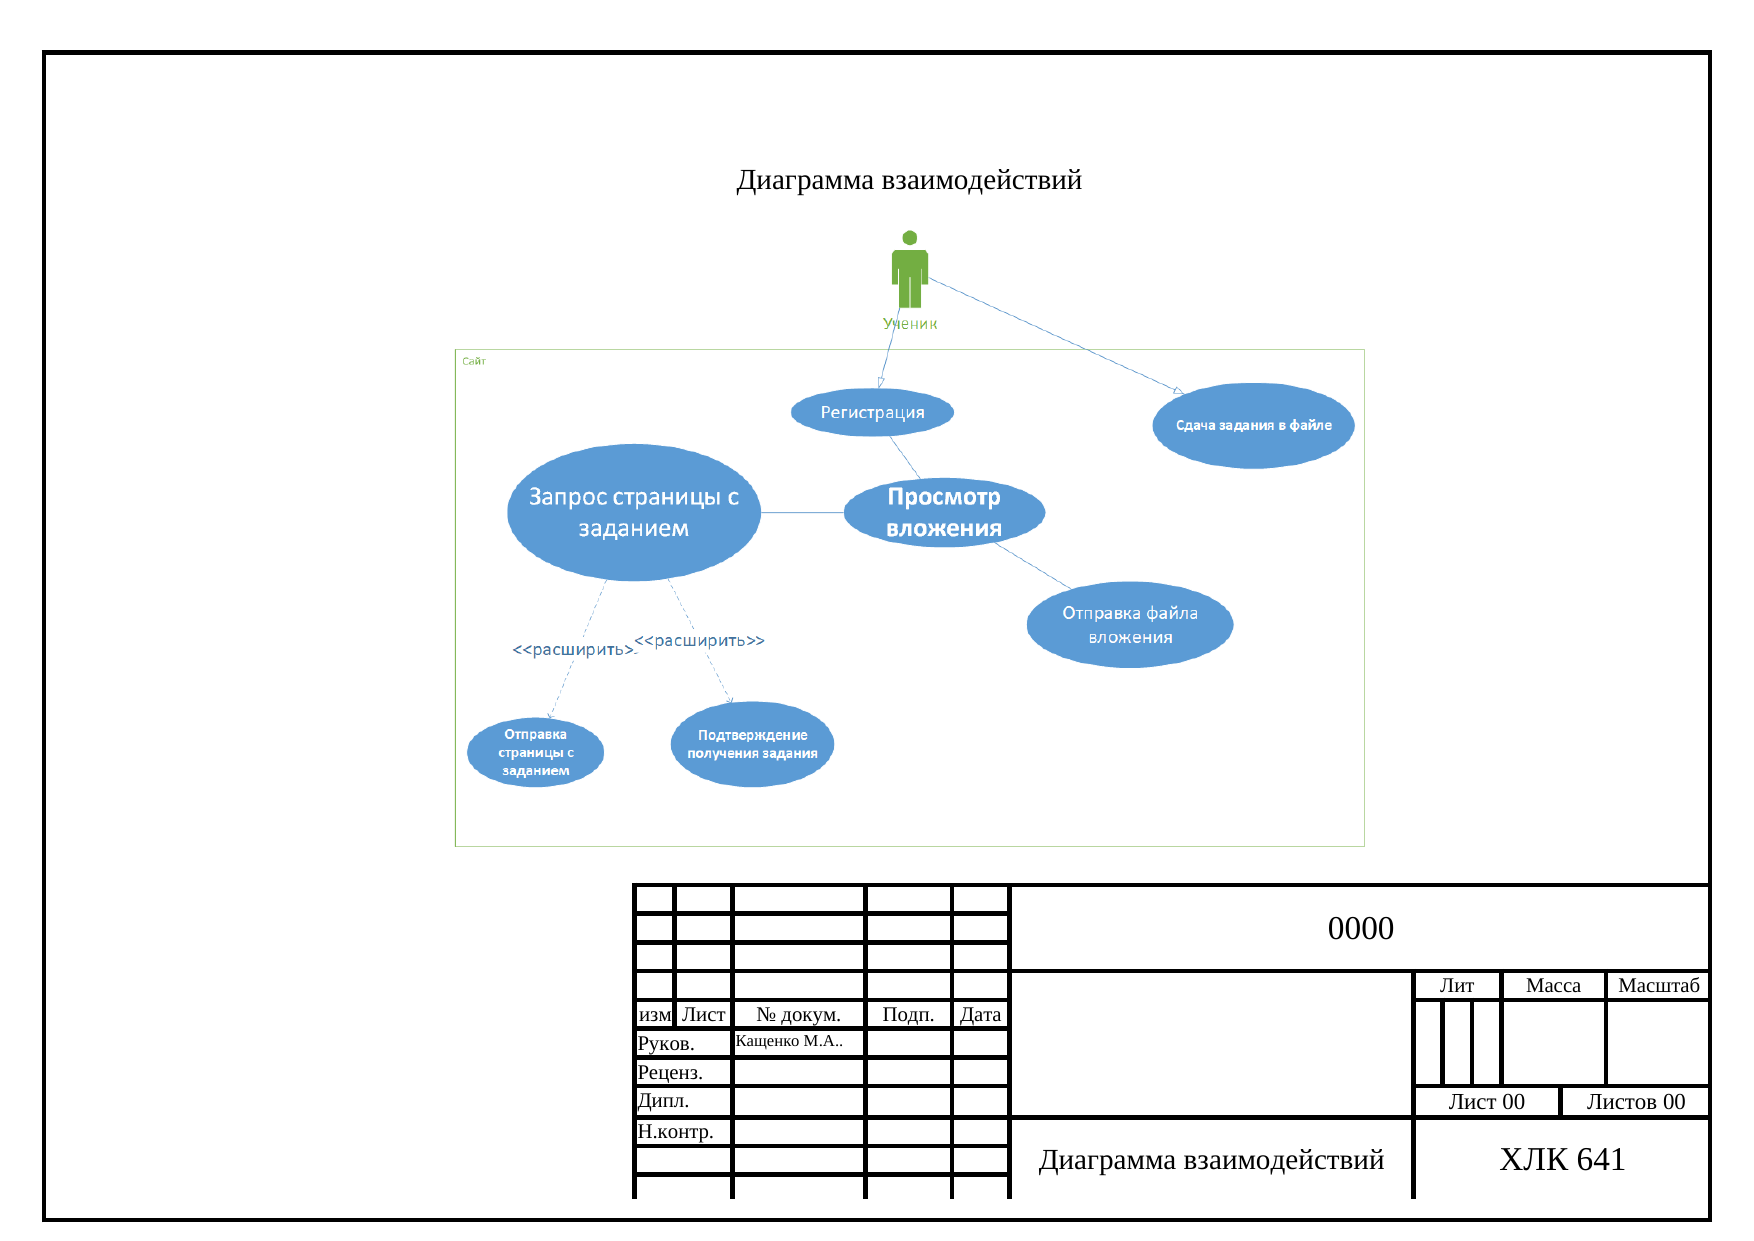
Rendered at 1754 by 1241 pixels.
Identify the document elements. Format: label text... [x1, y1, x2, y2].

picture [454, 229, 1365, 847]
text Диаграмма взаимодействий [148, 162, 1671, 196]
